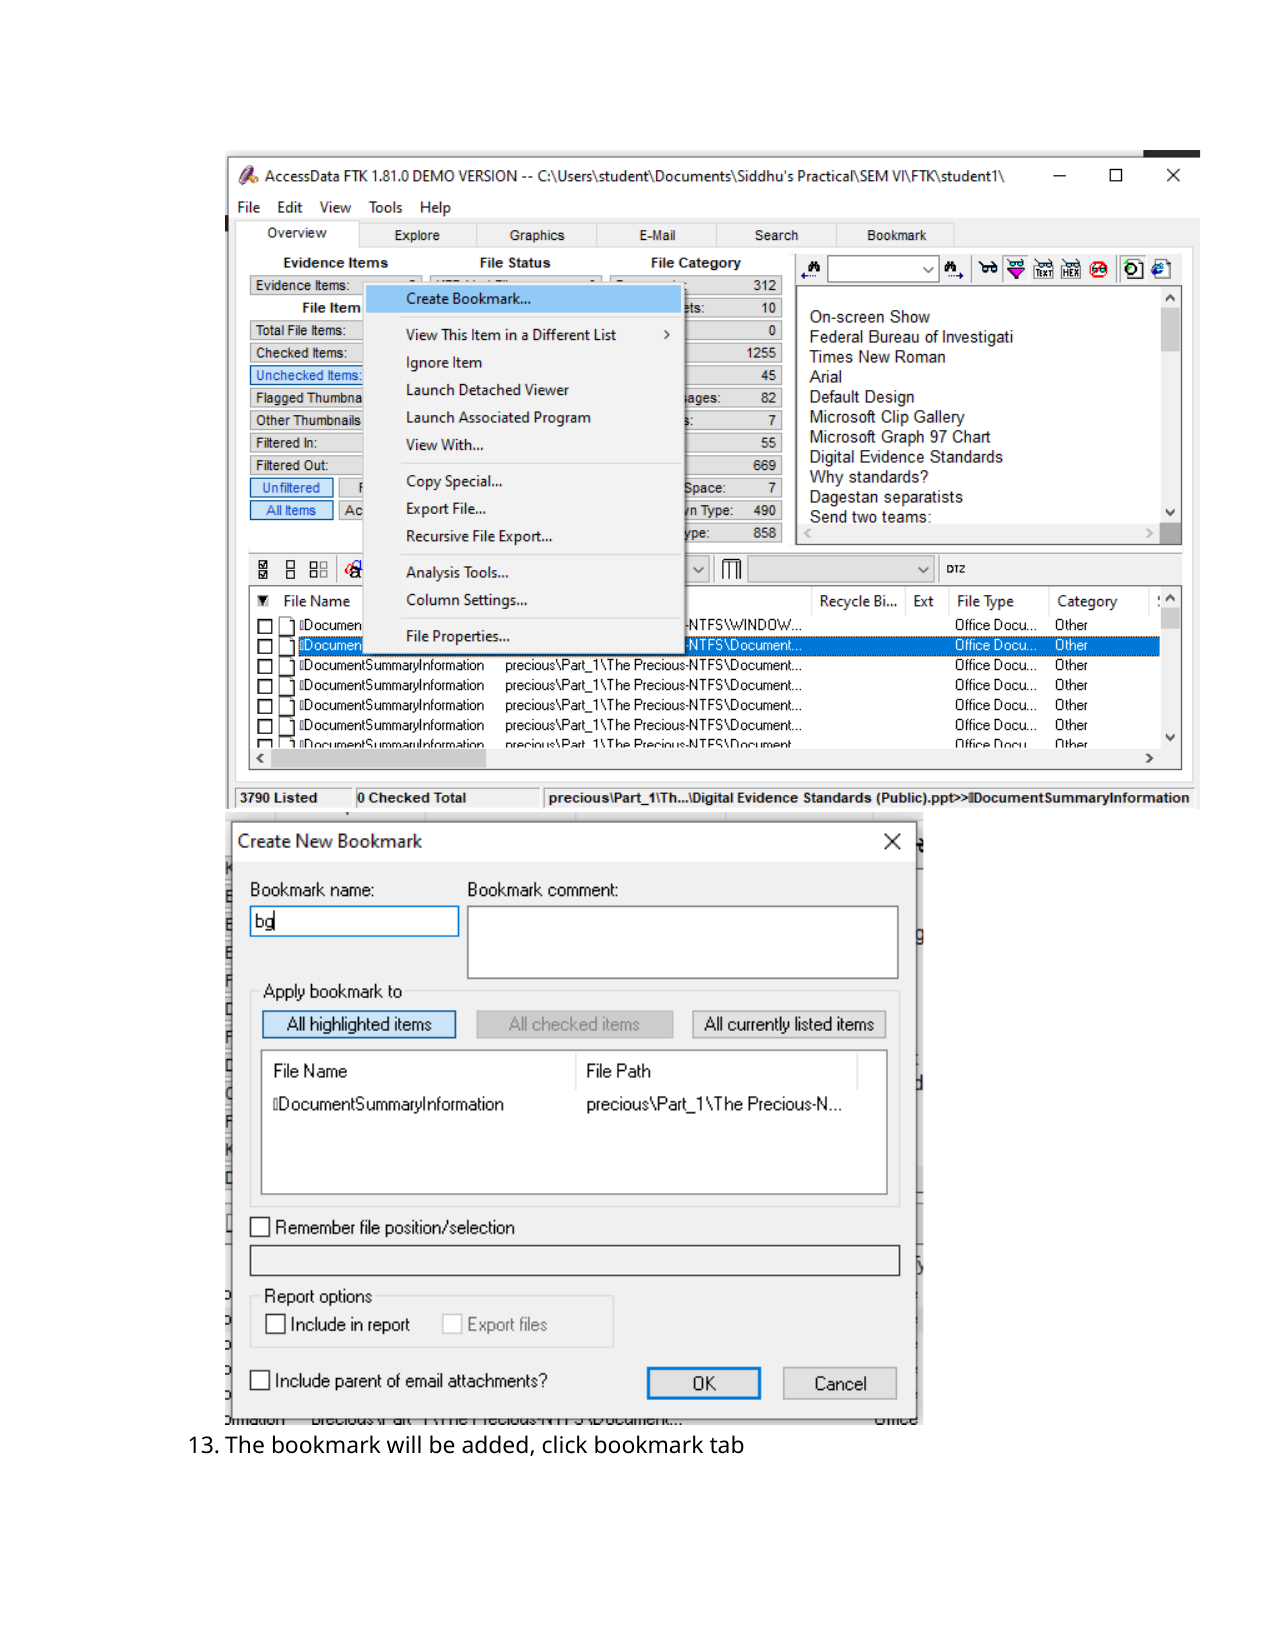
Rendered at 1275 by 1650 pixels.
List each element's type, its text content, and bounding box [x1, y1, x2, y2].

picture [225, 150, 1200, 809]
picture [225, 812, 924, 1425]
list The bookmark will be added, click bookmark tab [187, 1428, 1125, 1460]
